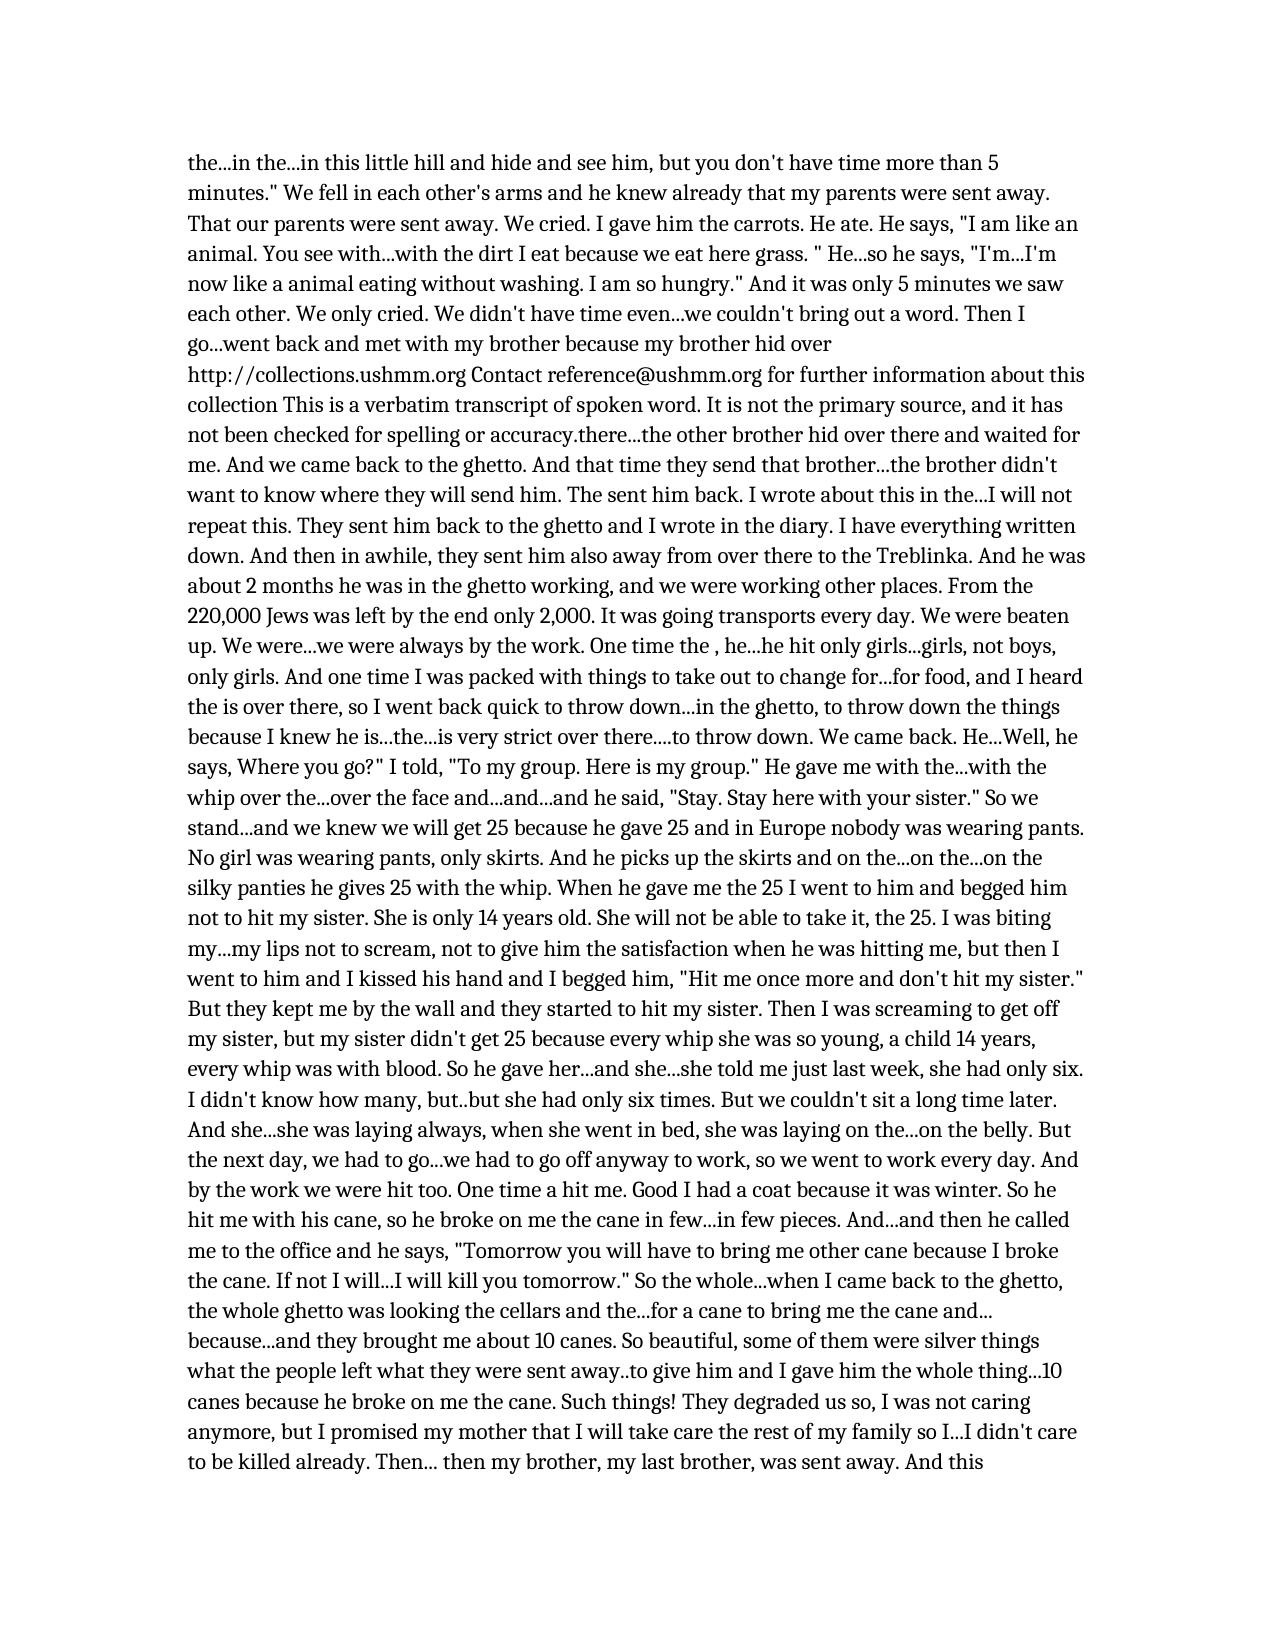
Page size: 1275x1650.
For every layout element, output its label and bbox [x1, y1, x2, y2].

text [187, 150, 1087, 1475]
